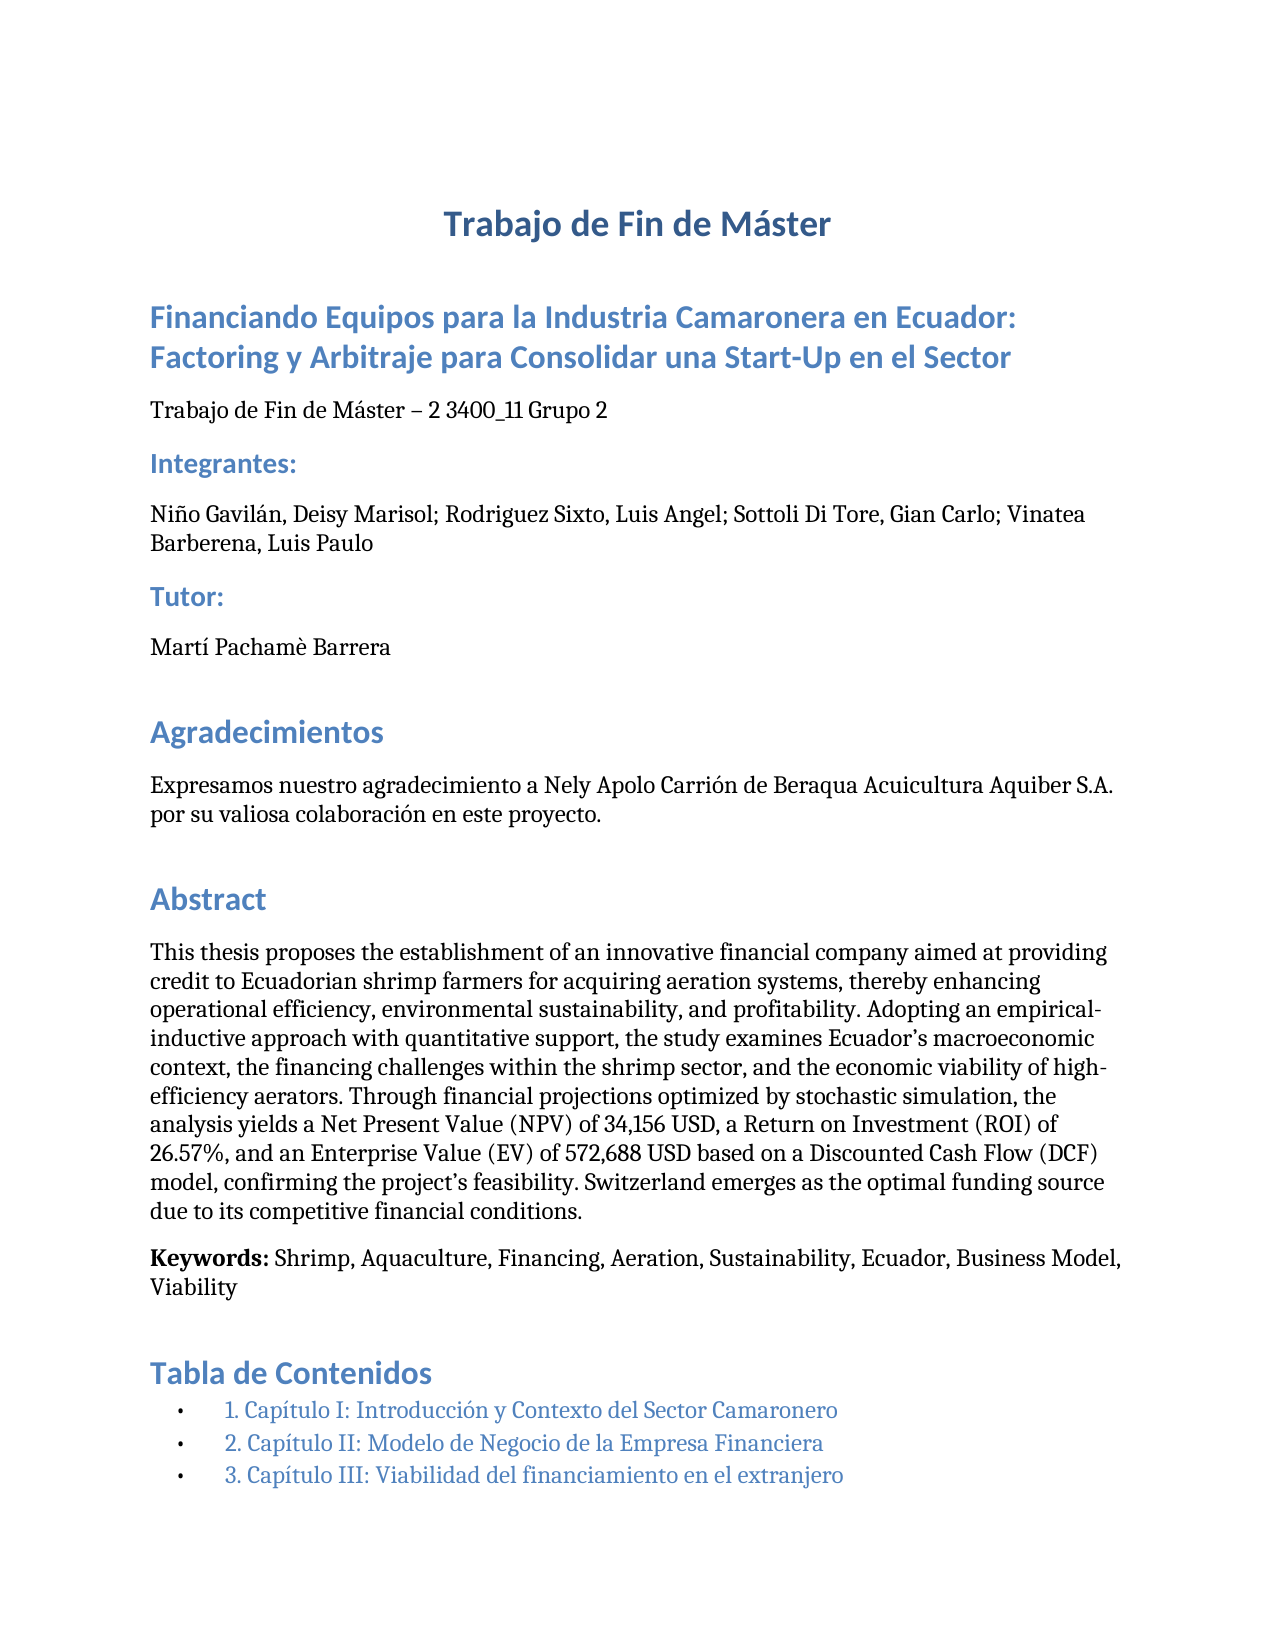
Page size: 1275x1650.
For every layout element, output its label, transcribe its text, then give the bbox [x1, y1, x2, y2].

text Keywords: Shrimp, Aquaculture, Financing, Aeration, Sustainability, Ecuador, Business Model, Viability [150, 1244, 1125, 1302]
text This thesis proposes the establishment of an innovative financial company aimed at providing credit to Ecuadorian shrimp farmers for acquiring aeration systems, thereby enhancing operational efficiency, environmental sustainability, and profitability. Adopting an empirical-inductive approach with quantitative support, the study examines Ecuador’s macroeconomic context, the financing challenges within the shrimp sector, and the economic viability of high-efficiency aerators. Through financial projections optimized by stochastic simulation, the analysis yields a Net Present Value (NPV) of 34,156 USD, a Return on Investment (ROI) of 26.57%, and an Enterprise Value (EV) of 572,688 USD based on a Discounted Cash Flow (DCF) model, confirming the project’s feasibility. Switzerland emerges as the optimal funding source due to its competitive financial conditions. [150, 938, 1125, 1225]
text Trabajo de Fin de Máster – 2 3400_11 Grupo 2 [150, 396, 1125, 425]
subtitle Abstract [150, 878, 1125, 919]
list 2. Capítulo II: Modelo de Negocio de la Empresa Financiera [175, 1429, 1125, 1457]
text Expresamos nuestro agradecimiento a Nely Apolo Carrión de Beraqua Acuicultura Aquiber S.A. por su valiosa colaboración en este proyecto. [150, 771, 1125, 828]
subtitle Agradecimientos [150, 711, 1125, 752]
subtitle Financiando Equipos para la Industria Camaronera en Ecuador: Factoring y Arbitraje para Consolidar una Start-Up en el Sector [150, 296, 1125, 377]
title Trabajo de Fin de Máster [150, 200, 1125, 246]
text Martí Pachamè Barrera [150, 633, 1125, 661]
list 3. Capítulo III: Viabilidad del financiamiento en el extranjero [175, 1461, 1125, 1490]
subtitle Integrantes: [150, 446, 1125, 481]
text Niño Gavilán, Deisy Marisol; Rodriguez Sixto, Luis Angel; Sottoli Di Tore, Gian Carlo; Vinatea Barberena, Luis Paulo [150, 500, 1125, 557]
subtitle Tabla de Contenidos [150, 1352, 1125, 1392]
subtitle Tutor: [150, 578, 1125, 614]
list 1. Capítulo I: Introducción y Contexto del Sector Camaronero [175, 1396, 1125, 1425]
